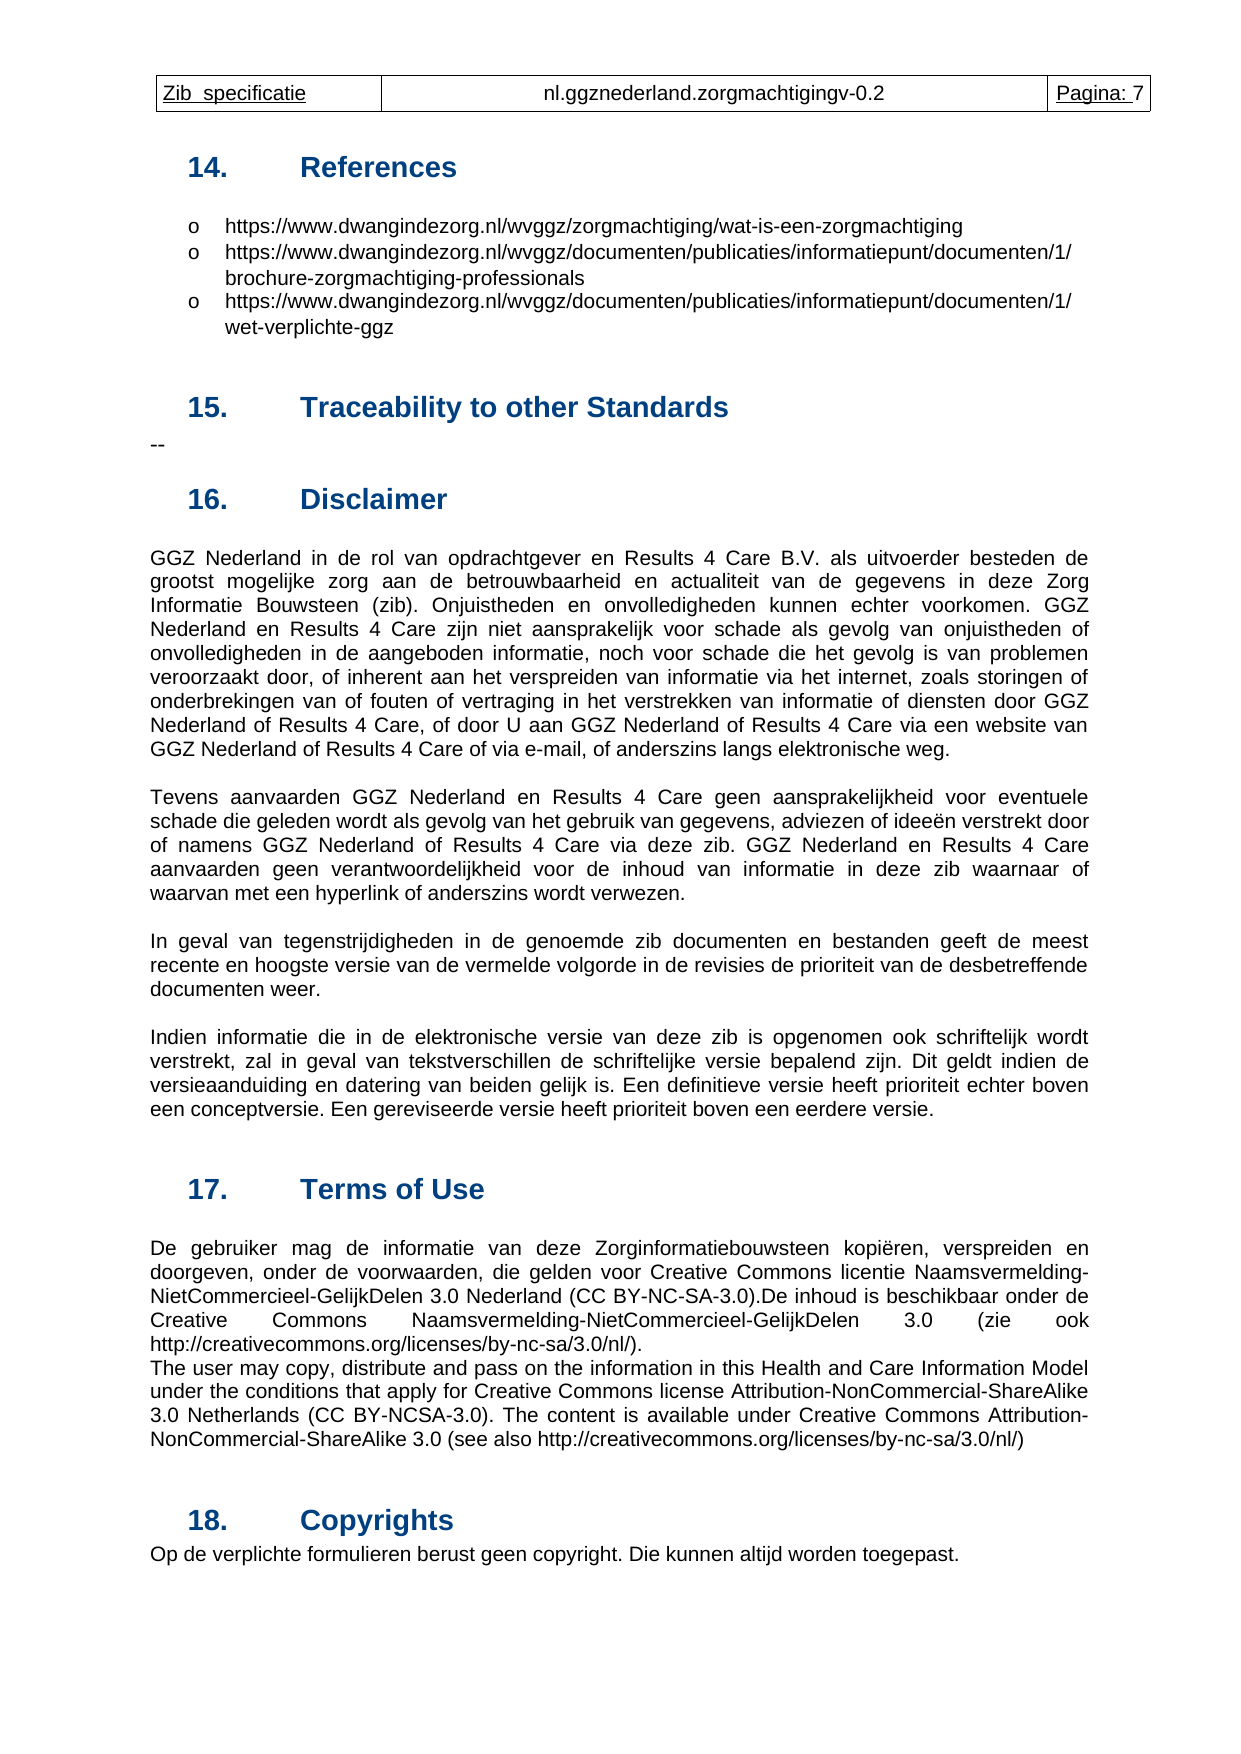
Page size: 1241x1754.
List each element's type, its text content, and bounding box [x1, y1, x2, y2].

text Indien informatie die in de elektronische versie van deze zib is opgenomen ook schriftelijk wordt verstrekt, zal in geval van tekstverschillen de schriftelijke versie bepalend zijn. Dit geldt indien de versieaanduiding en datering van beiden gelijk is. Een definitieve versie heeft prioriteit echter boven een conceptversie. Een gereviseerde versie heeft prioriteit boven een eerdere versie. [150, 1024, 1090, 1120]
text -- [150, 430, 1090, 457]
text The user may copy, distribute and pass on the information in this Health and Care Information Model under the conditions that apply for Creative Commons license Attribution-NonCommercial-ShareAlike 3.0 Netherlands (CC BY-NCSA-3.0). The content is available under Creative Commons Attribution-NonCommercial-ShareAlike 3.0 (see also http://creativecommons.org/licenses/by-nc-sa/3.0/nl/) [150, 1355, 1090, 1451]
subtitle References [187, 150, 1090, 183]
text De gebruiker mag de informatie van deze Zorginformatiebouwsteen kopiëren, verspreiden en doorgeven, onder de voorwaarden, die gelden voor Creative Commons licentie Naamsvermelding-NietCommercieel-GelijkDelen 3.0 Nederland (CC BY-NC-SA-3.0).De inhoud is beschikbaar onder de Creative Commons Naamsvermelding-NietCommercieel-GelijkDelen 3.0 (zie ook http://creativecommons.org/licenses/by-nc-sa/3.0/nl/). [150, 1236, 1090, 1355]
text Tevens aanvaarden GGZ Nederland en Results 4 Care geen aansprakelijkheid voor eventuele schade die geleden wordt als gevolg van het gebruik van gegevens, adviezen of ideeën verstrekt door of namens GGZ Nederland of Results 4 Care via deze zib. GGZ Nederland en Results 4 Care aanvaarden geen verantwoordelijkheid voor de inhoud van informatie in deze zib waarnaar of waarvan met een hyperlink of anderszins wordt verwezen. [150, 785, 1090, 905]
text Op de verplichte formulieren berust geen copyright. Die kunnen altijd worden toegepast. [150, 1542, 1090, 1566]
list https://www.dwangindezorg.nl/wvggz/documenten/publicaties/informatiepunt/documenten/1/wet-verplichte-ggz [187, 289, 1090, 339]
subtitle Copyrights [187, 1502, 1090, 1536]
subtitle Disclaimer [187, 482, 1090, 515]
subtitle Traceability to other Standards [187, 391, 1090, 424]
list https://www.dwangindezorg.nl/wvggz/zorgmachtiging/wat-is-een-zorgmachtiging [187, 214, 1090, 239]
list https://www.dwangindezorg.nl/wvggz/documenten/publicaties/informatiepunt/documenten/1/brochure-zorgmachtiging-professionals [187, 239, 1090, 289]
text In geval van tegenstrijdigheden in de genoemde zib documenten en bestanden geeft de meest recente en hoogste versie van de vermelde volgorde in de revisies de prioriteit van de desbetreffende documenten weer. [150, 929, 1090, 1001]
text GGZ Nederland in de rol van opdrachtgever en Results 4 Care B.V. als uitvoerder besteden de grootst mogelijke zorg aan de betrouwbaarheid en actualiteit van de gegevens in deze Zorg Informatie Bouwsteen (zib). Onjuistheden en onvolledigheden kunnen echter voorkomen. GGZ Nederland en Results 4 Care zijn niet aansprakelijk voor schade als gevolg van onjuistheden of onvolledigheden in de aangeboden informatie, noch voor schade die het gevolg is van problemen veroorzaakt door, of inherent aan het verspreiden van informatie via het internet, zoals storingen of onderbrekingen van of fouten of vertraging in het verstrekken van informatie of diensten door GGZ Nederland of Results 4 Care, of door U aan GGZ Nederland of Results 4 Care via een website van GGZ Nederland of Results 4 Care of via e-mail, of anderszins langs elektronische weg. [150, 545, 1090, 761]
subtitle Terms of Use [187, 1172, 1090, 1205]
